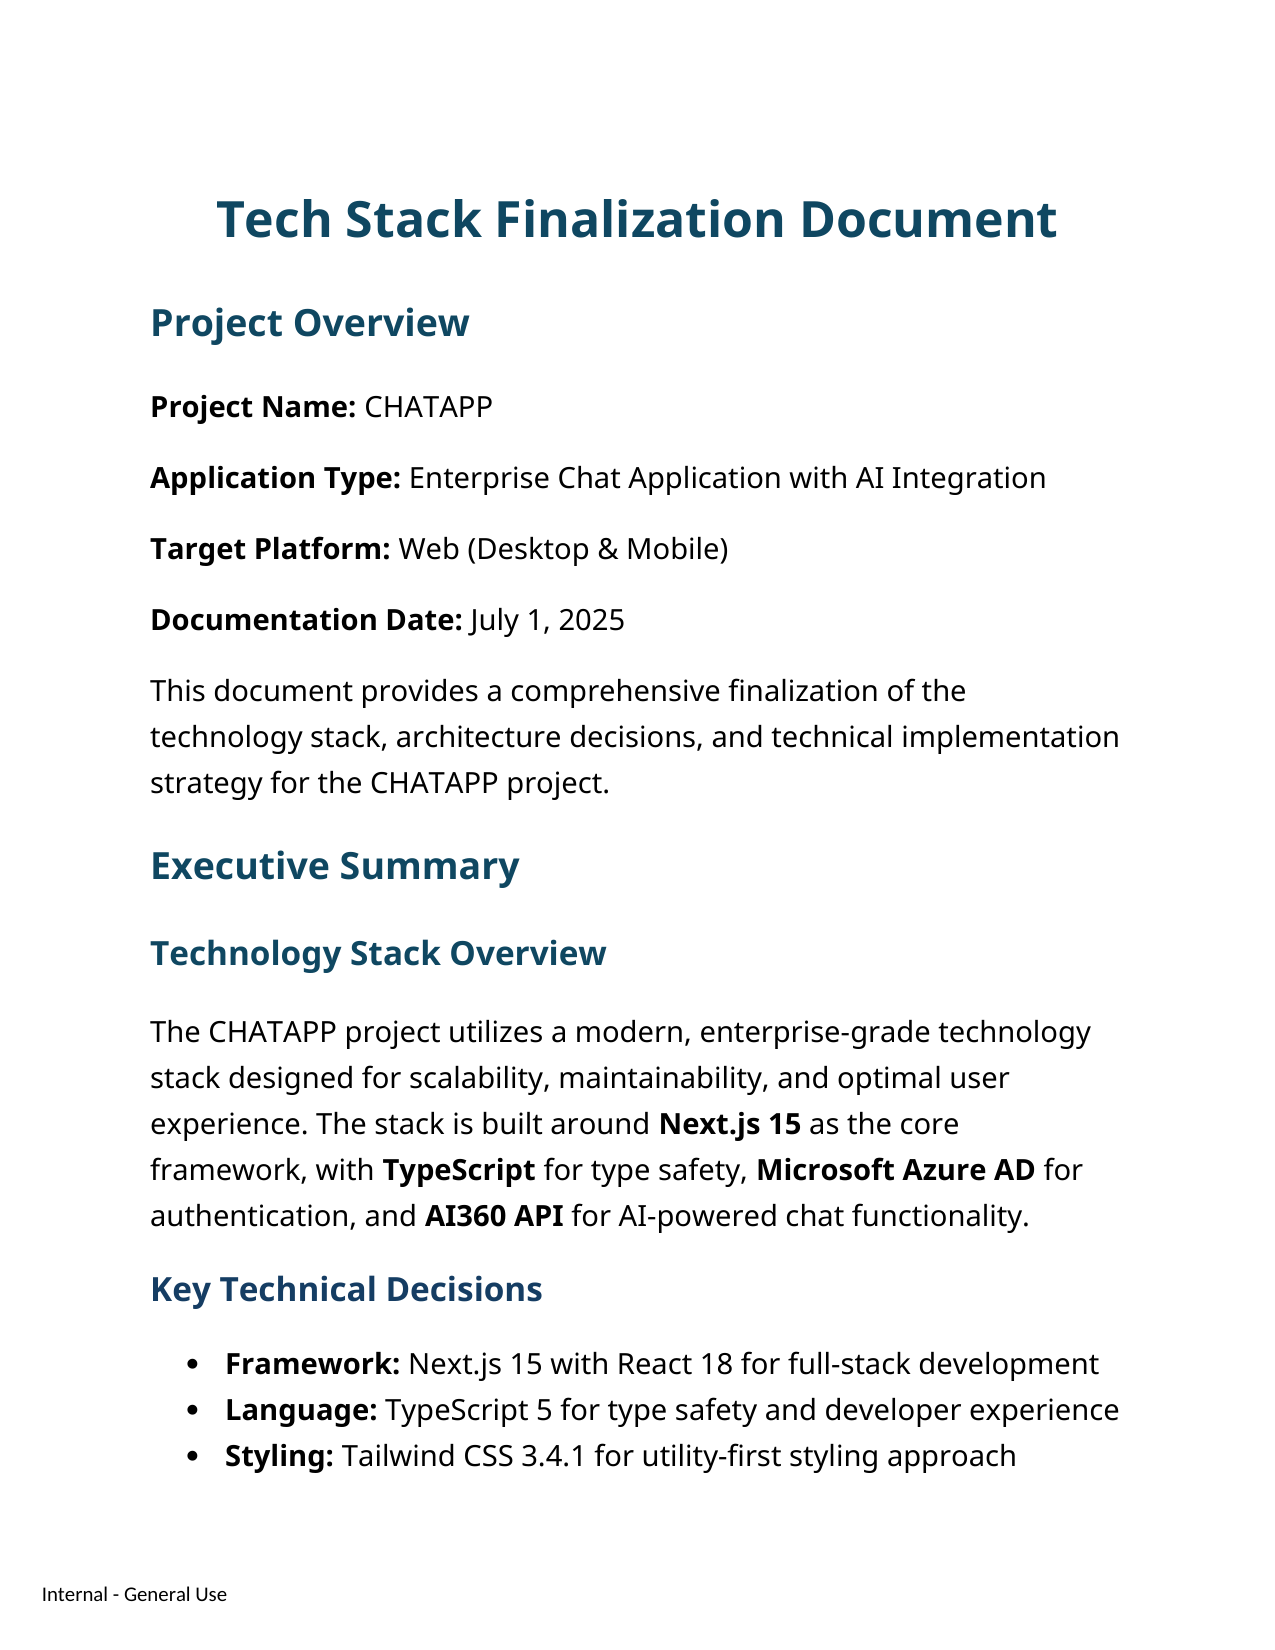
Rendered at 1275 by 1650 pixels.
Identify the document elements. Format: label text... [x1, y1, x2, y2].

text Key Technical Decisions [150, 1266, 1125, 1311]
list Styling: Tailwind CSS 3.4.1 for utility-first styling approach [187, 1435, 1125, 1475]
list Framework: Next.js 15 with React 18 for full-stack development [187, 1343, 1125, 1383]
text Target Platform: Web (Desktop & Mobile) [150, 528, 1125, 568]
text This document provides a comprehensive finalization of the technology stack, architecture decisions, and technical implementation strategy for the CHATAPP project. [150, 670, 1125, 802]
subtitle Executive Summary [150, 839, 1125, 890]
subtitle Tech Stack Finalization Document [150, 183, 1125, 252]
list Language: TypeScript 5 for type safety and developer experience [187, 1389, 1125, 1429]
text Documentation Date: July 1, 2025 [150, 599, 1125, 639]
subtitle Technology Stack Overview [150, 929, 1125, 975]
text The CHATAPP project utilizes a modern, enterprise-grade technology stack designed for scalability, maintainability, and optimal user experience. The stack is built around Next.js 15 as the core framework, with TypeScript for type safety, Microsoft Azure AD for authentication, and AI360 API for AI-powered chat functionality. [150, 1011, 1125, 1235]
text Application Type: Enterprise Chat Application with AI Integration [150, 457, 1125, 497]
text Project Name: CHATAPP [150, 386, 1125, 426]
subtitle Project Overview [150, 296, 1125, 347]
